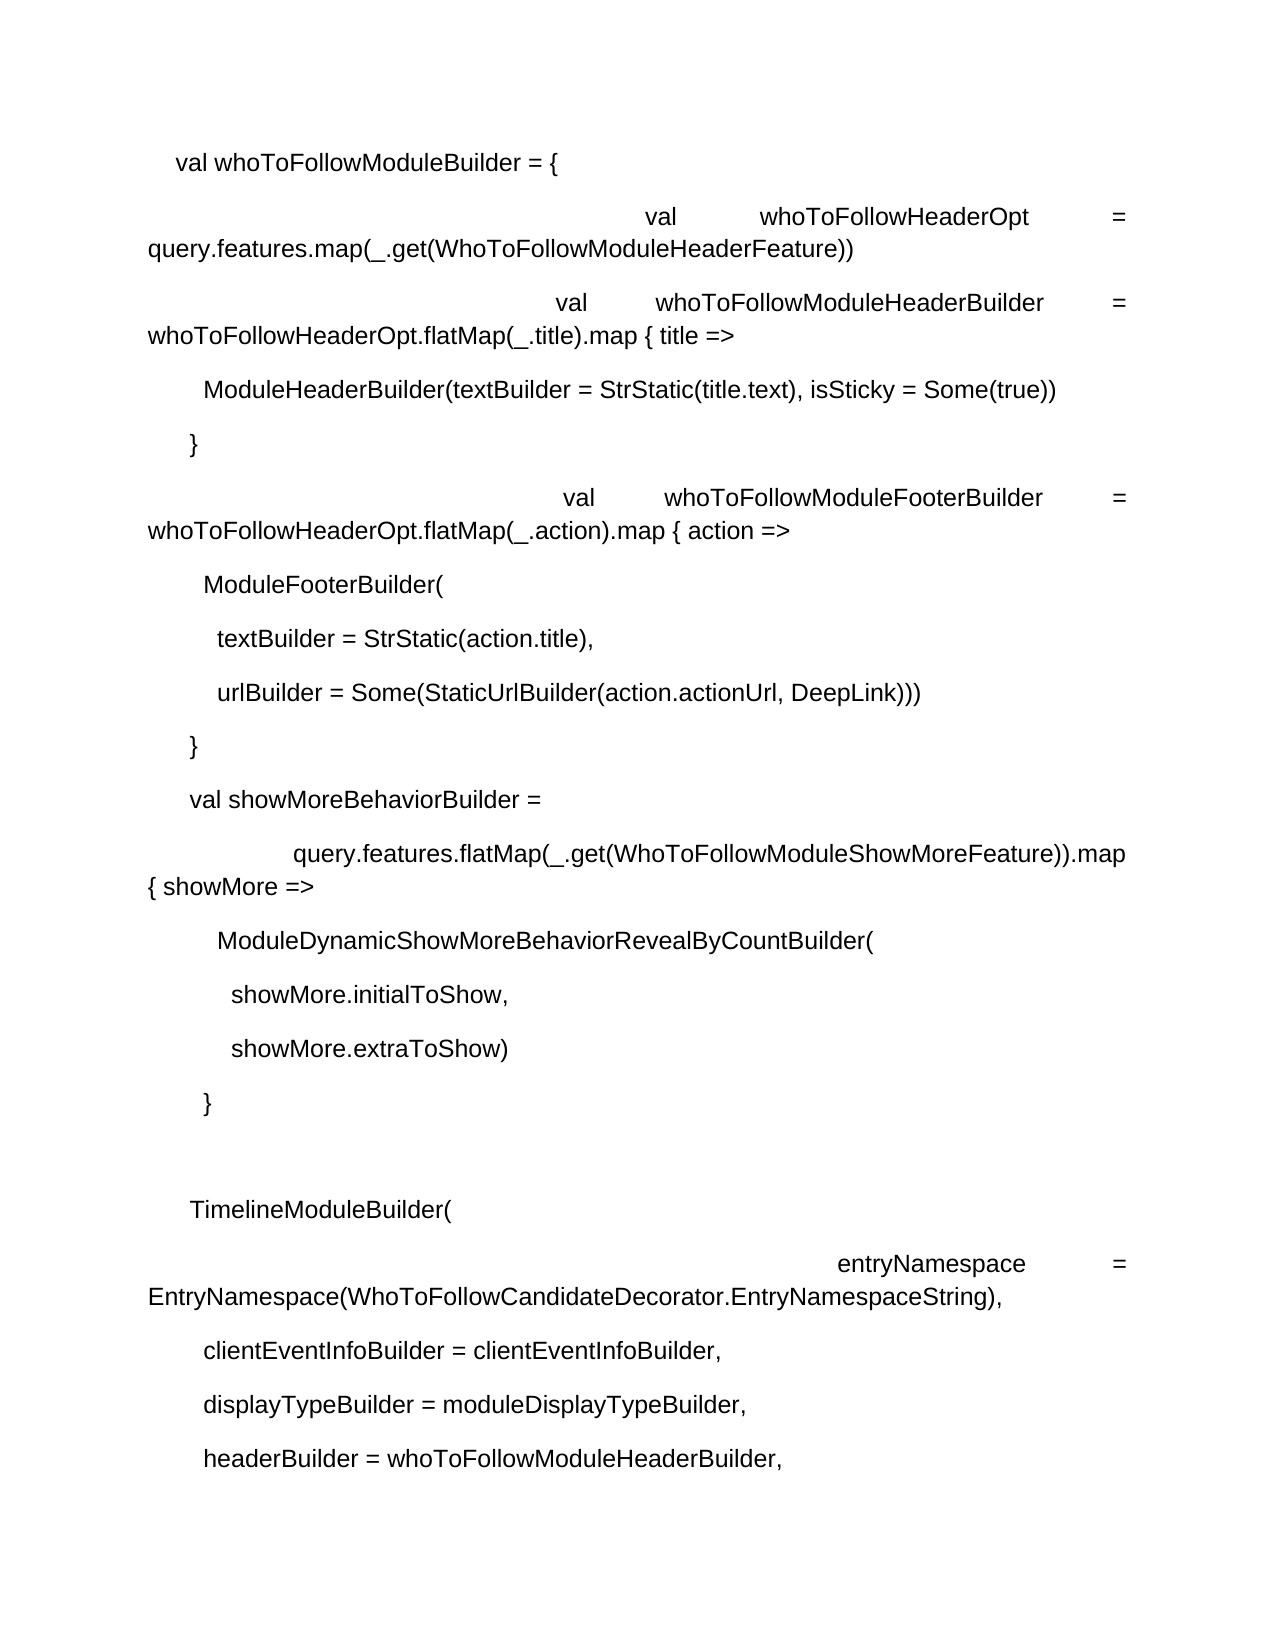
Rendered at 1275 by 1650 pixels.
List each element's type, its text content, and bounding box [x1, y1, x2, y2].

text clientEventInfoBuilder = clientEventInfoBuilder, [148, 1336, 1127, 1365]
text showMore.extraToShow) [148, 1034, 1127, 1062]
text ModuleDynamicShowMoreBehaviorRevealByCountBuilder( [148, 926, 1127, 955]
text displayTypeBuilder = moduleDisplayTypeBuilder, [148, 1390, 1127, 1418]
text ModuleFooterBuilder( [148, 570, 1127, 598]
text showMore.initialToShow, [148, 980, 1127, 1008]
text urlBuilder = Some(StaticUrlBuilder(action.actionUrl, DeepLink))) [148, 677, 1127, 706]
text } [148, 731, 1127, 760]
text } [148, 1087, 1127, 1116]
text val whoToFollowModuleBuilder = { [148, 148, 1127, 176]
text val whoToFollowModuleHeaderBuilder = whoToFollowHeaderOpt.flatMap(_.title).map { title => [148, 288, 1127, 350]
text headerBuilder = whoToFollowModuleHeaderBuilder, [148, 1444, 1127, 1472]
text entryNamespace = EntryNamespace(WhoToFollowCandidateDecorator.EntryNamespaceString), [148, 1249, 1127, 1311]
text TimelineModuleBuilder( [148, 1195, 1127, 1224]
text textBuilder = StrStatic(action.title), [148, 624, 1127, 652]
text val whoToFollowHeaderOpt = query.features.map(_.get(WhoToFollowModuleHeaderFeature)) [148, 201, 1127, 263]
text ModuleHeaderBuilder(textBuilder = StrStatic(title.text), isSticky = Some(true)) [148, 375, 1127, 404]
text val whoToFollowModuleFooterBuilder = whoToFollowHeaderOpt.flatMap(_.action).map { action => [148, 483, 1127, 545]
text } [148, 429, 1127, 458]
text query.features.flatMap(_.get(WhoToFollowModuleShowMoreFeature)).map { showMore => [148, 839, 1127, 901]
text val showMoreBehaviorBuilder = [148, 785, 1127, 814]
